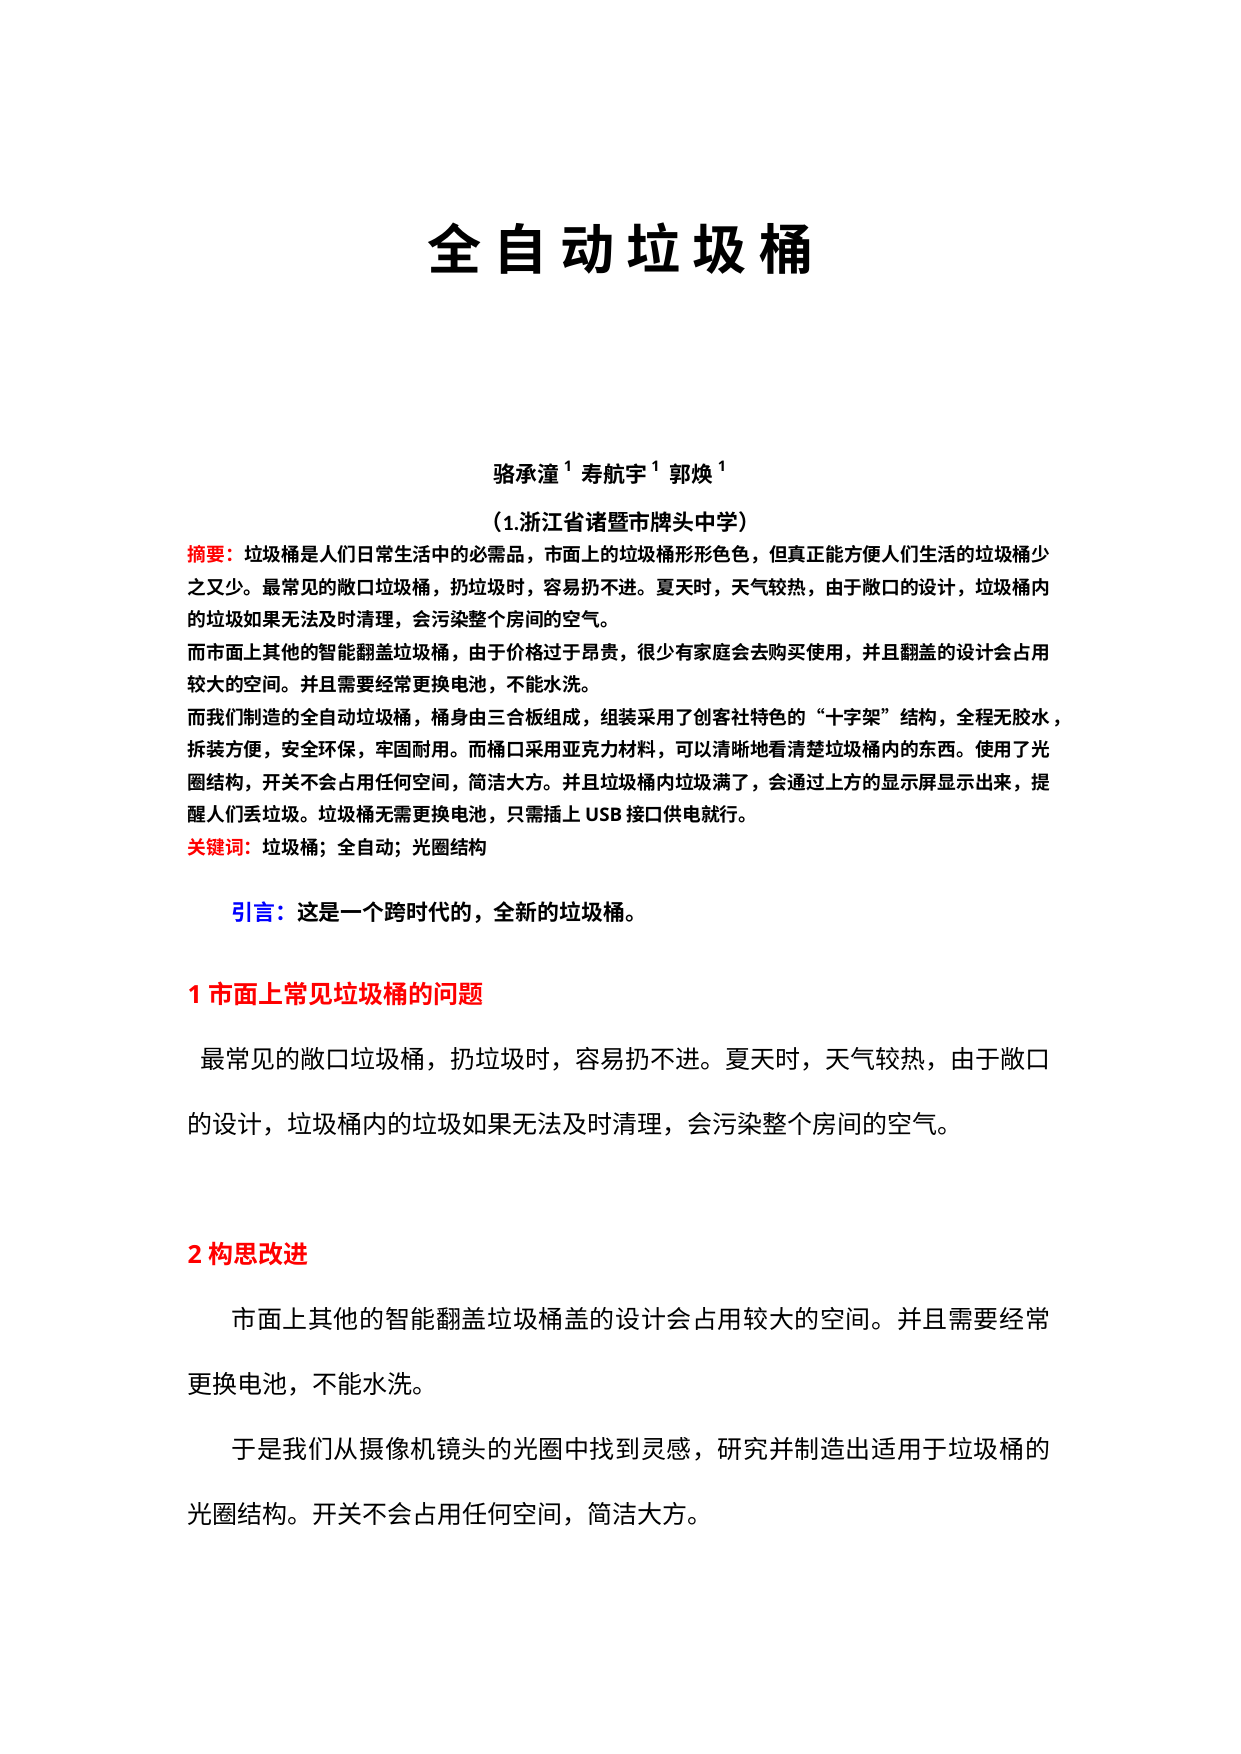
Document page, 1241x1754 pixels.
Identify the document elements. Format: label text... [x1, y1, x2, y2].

text 引言：这是一个跨时代的，全新的垃圾桶。 [187, 895, 1053, 927]
text 市面上其他的智能翻盖垃圾桶盖的设计会占用较大的空间。并且需要经常更换电池，不能水洗。 [187, 1285, 1053, 1415]
text 最常见的敞口垃圾桶，扔垃圾时，容易扔不进。夏天时，天气较热，由于敞口的设计，垃圾桶内的垃圾如果无法及时清理，会污染整个房间的空气。 [187, 1025, 1053, 1155]
text 2 构思改进 [187, 1220, 1053, 1285]
text 于是我们从摄像机镜头的光圈中找到灵感，研究并制造出适用于垃圾桶的光圈结构。开关不会占用任何空间，简洁大方。 [187, 1415, 1053, 1545]
text 关键词：垃圾桶；全自动；光圈结构 [187, 830, 1053, 862]
text 而市面上其他的智能翻盖垃圾桶，由于价格过于昂贵，很少有家庭会去购买使用，并且翻盖的设计会占用较大的空间。并且需要经常更换电池，不能水洗。 [187, 635, 1053, 700]
text 而我们制造的全自动垃圾桶，桶身由三合板组成，组装采用了创客社特色的“十字架”结构，全程无胶水，拆装方便，安全环保，牢固耐用。而桶口采用亚克力材料，可以清晰地看清楚垃圾桶内的东西。使用了光圈结构，开关不会占用任何空间，简洁大方。并且垃圾桶内垃圾满了，会通过上方的显示屏显示出来，提醒人们丢垃圾。垃圾桶无需更换电池，只需插上USB接口供电就行。 [187, 700, 1053, 830]
subtitle 全 自 动 垃 圾 桶 [187, 197, 1053, 295]
text （1.浙江省诸暨市牌头中学） [187, 505, 1053, 537]
text 摘要：垃圾桶是人们日常生活中的必需品，市面上的垃圾桶形形色色，但真正能方便人们生活的垃圾桶少之又少。最常见的敞口垃圾桶，扔垃圾时，容易扔不进。夏天时，天气较热，由于敞口的设计，垃圾桶内的垃圾如果无法及时清理，会污染整个房间的空气。 [187, 537, 1053, 635]
text 骆承潼1 寿航宇1 郭焕1 [187, 440, 1053, 505]
text 1 市面上常见垃圾桶的问题 [187, 960, 1053, 1025]
